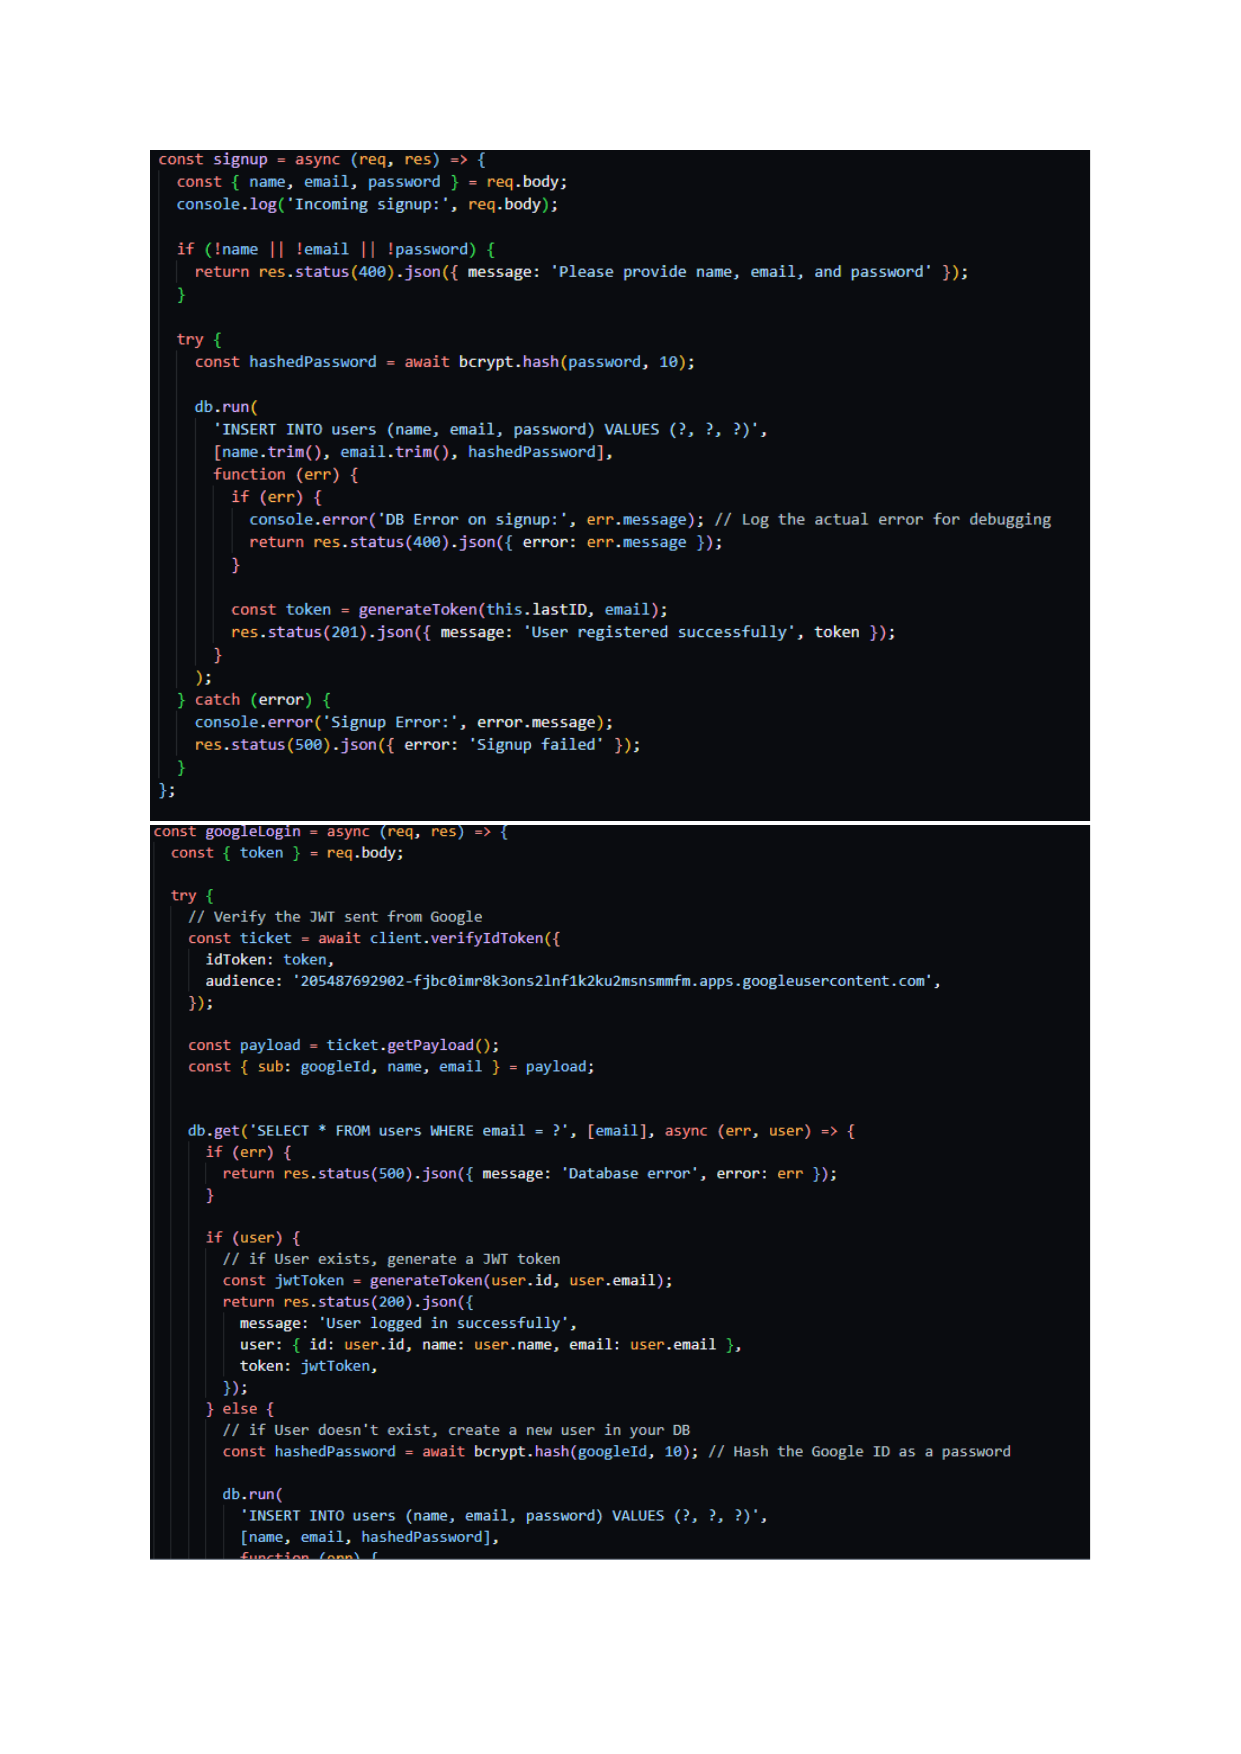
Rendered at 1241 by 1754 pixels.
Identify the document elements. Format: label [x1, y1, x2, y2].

picture [150, 825, 1091, 1560]
picture [150, 150, 1091, 821]
